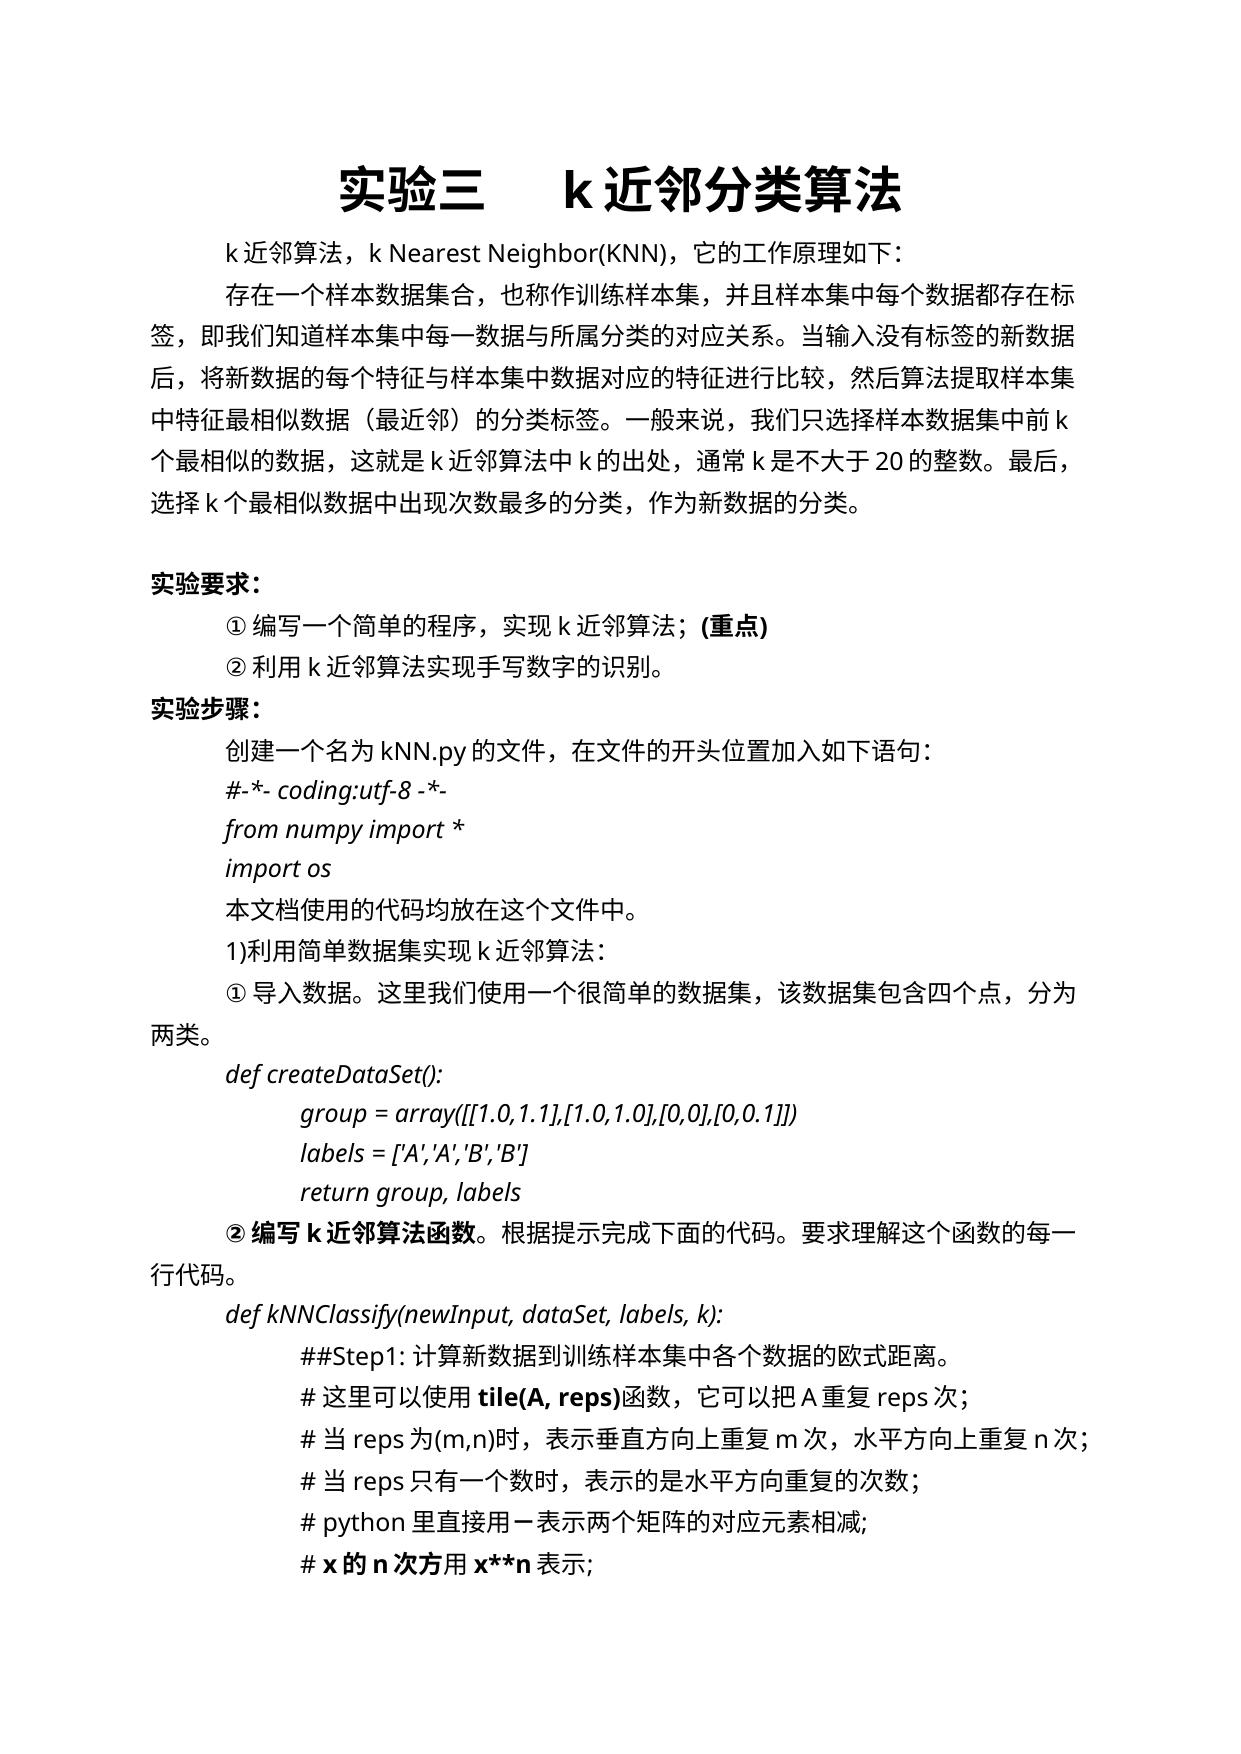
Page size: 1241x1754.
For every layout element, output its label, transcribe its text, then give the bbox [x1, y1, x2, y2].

text 实验步骤： [150, 689, 1090, 726]
text # 当reps只有一个数时，表示的是水平方向重复的次数； [150, 1461, 1090, 1497]
text import os [150, 851, 1090, 885]
text return group, labels [150, 1174, 1090, 1208]
text 实验要求： [150, 564, 1090, 601]
text 存在一个样本数据集合，也称作训练样本集，并且样本集中每个数据都存在标签，即我们知道样本集中每一数据与所属分类的对应关系。当输入没有标签的新数据后，将新数据的每个特征与样本集中数据对应的特征进行比较，然后算法提取样本集中特征最相似数据（最近邻）的分类标签。一般来说，我们只选择样本数据集中前k个最相似的数据，这就是k近邻算法中k的出处，通常k是不大于20的整数。最后，选择k个最相似数据中出现次数最多的分类，作为新数据的分类。 [150, 275, 1090, 520]
text # python里直接用－表示两个矩阵的对应元素相减; [150, 1503, 1090, 1539]
text # 当reps为(m,n)时，表示垂直方向上重复m次，水平方向上重复n次； [150, 1419, 1090, 1456]
text # x的n次方用x**n表示; [150, 1544, 1090, 1581]
text 创建一个名为kNN.py的文件，在文件的开头位置加入如下语句： [150, 731, 1090, 767]
text ①导入数据。这里我们使用一个很简单的数据集，该数据集包含四个点，分为两类。 [150, 973, 1090, 1051]
text ②利用k近邻算法实现手写数字的识别。 [150, 648, 1090, 684]
text #-*- coding:utf-8 -*- [150, 773, 1090, 807]
text ①编写一个简单的程序，实现k近邻算法；(重点) [150, 606, 1090, 642]
text # 这里可以使用tile(A, reps)函数，它可以把A重复reps次； [150, 1378, 1090, 1414]
text k近邻算法，k Nearest Neighbor(KNN)，它的工作原理如下： [150, 233, 1090, 270]
text 1)利用简单数据集实现k近邻算法： [150, 932, 1090, 968]
text ##Step1: 计算新数据到训练样本集中各个数据的欧式距离。 [150, 1336, 1090, 1372]
text def kNNClassify(newInput, dataSet, labels, k): [150, 1297, 1090, 1331]
text ②编写k近邻算法函数。根据提示完成下面的代码。要求理解这个函数的每一行代码。 [150, 1213, 1090, 1291]
text 本文档使用的代码均放在这个文件中。 [150, 890, 1090, 926]
text labels = ['A','A','B','B'] [150, 1135, 1090, 1169]
text def createDataSet(): [150, 1057, 1090, 1091]
text group = array([[1.0,1.1],[1.0,1.0],[0,0],[0,0.1]]) [150, 1096, 1090, 1130]
text 实验三 k近邻分类算法 [150, 150, 1090, 223]
text from numpy import * [150, 812, 1090, 846]
